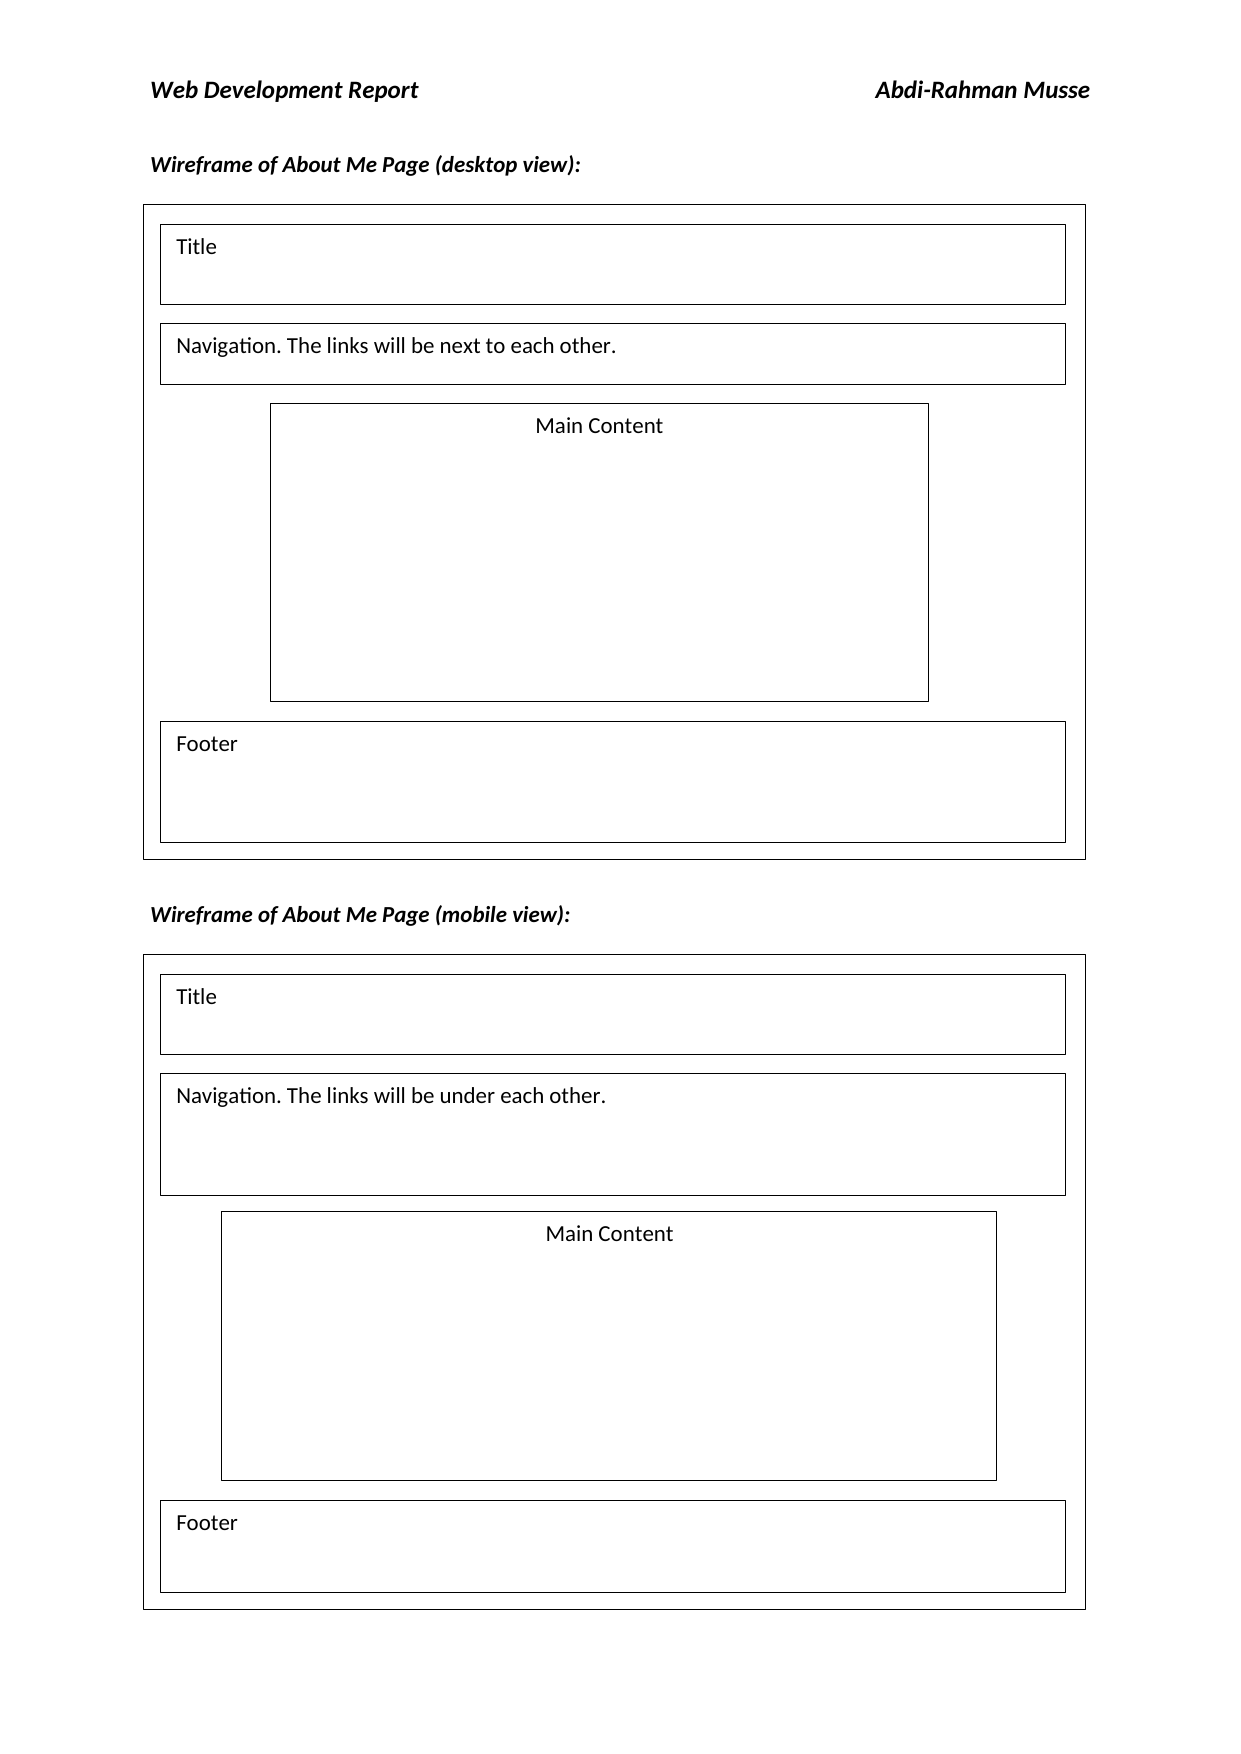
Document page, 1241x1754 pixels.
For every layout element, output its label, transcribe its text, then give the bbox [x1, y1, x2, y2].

text Wireframe of About Me Page (desktop view): [150, 150, 1090, 178]
text Wireframe of About Me Page (mobile view): [150, 900, 1090, 928]
